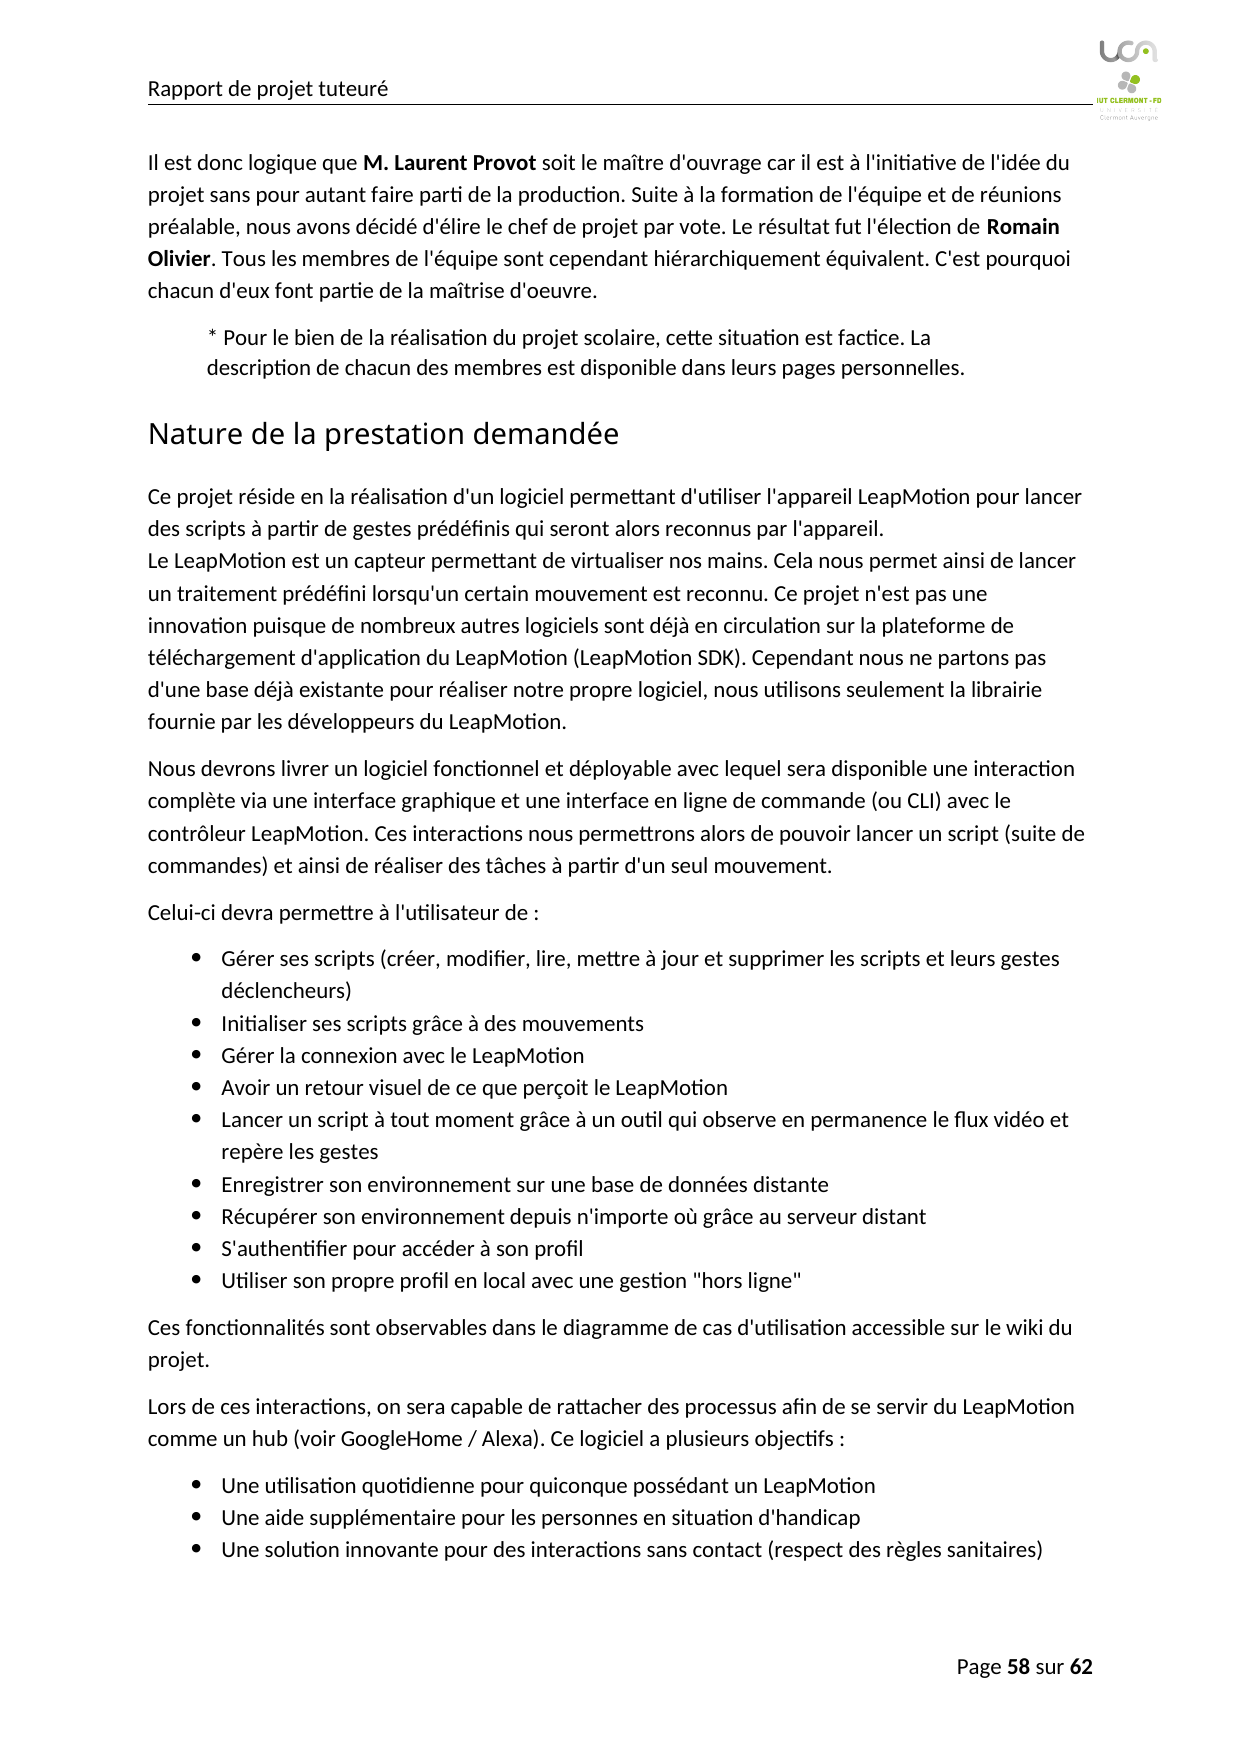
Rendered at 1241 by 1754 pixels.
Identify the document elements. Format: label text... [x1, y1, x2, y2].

list Utiliser son propre profil en local avec une gestion "hors ligne" [192, 1266, 1093, 1294]
list Une solution innovante pour des interactions sans contact (respect des règles sanitaires) [192, 1535, 1093, 1563]
text Ce projet réside en la réalisation d'un logiciel permettant d'utiliser l'appareil LeapMotion pour lancer des scripts à partir de gestes prédéfinis qui seront alors reconnus par l'appareil. Le LeapMotion est un capteur permettant de virtualiser nos mains. Cela nous permet ainsi de lancer un traitement prédéfini lorsqu'un certain mouvement est reconnu. Ce projet n'est pas une innovation puisque de nombreux autres logiciels sont déjà en circulation sur la plateforme de téléchargement d'application du LeapMotion (LeapMotion SDK). Cependant nous ne partons pas d'une base déjà existante pour réaliser notre propre logiciel, nous utilisons seulement la librairie fournie par les développeurs du LeapMotion. [148, 482, 1093, 736]
list Récupérer son environnement depuis n'importe où grâce au serveur distant [192, 1202, 1093, 1230]
text Celui-ci devra permettre à l'utilisateur de : [148, 898, 1093, 926]
text * Pour le bien de la réalisation du projet scolaire, cette situation est factice. La description de chacun des membres est disponible dans leurs pages personnelles. [207, 323, 1033, 381]
list S'authentifier pour accéder à son profil [192, 1234, 1093, 1262]
picture [1076, 28, 1182, 133]
text Lors de ces interactions, on sera capable de rattacher des processus afin de se servir du LeapMotion comme un hub (voir GoogleHome / Alexa). Ce logiciel a plusieurs objectifs : [148, 1392, 1093, 1452]
subtitle Nature de la prestation demandée [148, 413, 1093, 453]
text Il est donc logique que M. Laurent Provot soit le maître d'ouvrage car il est à l'initiative de l'idée du projet sans pour autant faire parti de la production. Suite à la formation de l'équipe et de réunions préalable, nous avons décidé d'élire le chef de projet par vote. Le résultat fut l'élection de Romain Olivier. Tous les membres de l'équipe sont cependant hiérarchiquement équivalent. C'est pourquoi chacun d'eux font partie de la maîtrise d'oeuvre. [148, 148, 1093, 304]
text Nous devrons livrer un logiciel fonctionnel et déployable avec lequel sera disponible une interaction complète via une interface graphique et une interface en ligne de commande (ou CLI) avec le contrôleur LeapMotion. Ces interactions nous permettrons alors de pouvoir lancer un script (suite de commandes) et ainsi de réaliser des tâches à partir d'un seul mouvement. [148, 754, 1093, 879]
list Une aide supplémentaire pour les personnes en situation d'handicap [192, 1503, 1093, 1531]
list Avoir un retour visuel de ce que perçoit le LeapMotion [192, 1073, 1093, 1101]
list Gérer ses scripts (créer, modifier, lire, mettre à jour et supprimer les scripts et leurs gestes déclencheurs) [192, 944, 1093, 1004]
list Initialiser ses scripts grâce à des mouvements [192, 1009, 1093, 1037]
list Gérer la connexion avec le LeapMotion [192, 1041, 1093, 1069]
list Enregistrer son environnement sur une base de données distante [192, 1170, 1093, 1198]
list Lancer un script à tout moment grâce à un outil qui observe en permanence le flux vidéo et repère les gestes [192, 1105, 1093, 1166]
list Une utilisation quotidienne pour quiconque possédant un LeapMotion [192, 1471, 1093, 1499]
text Ces fonctionnalités sont observables dans le diagramme de cas d'utilisation accessible sur le wiki du projet. [148, 1313, 1093, 1373]
